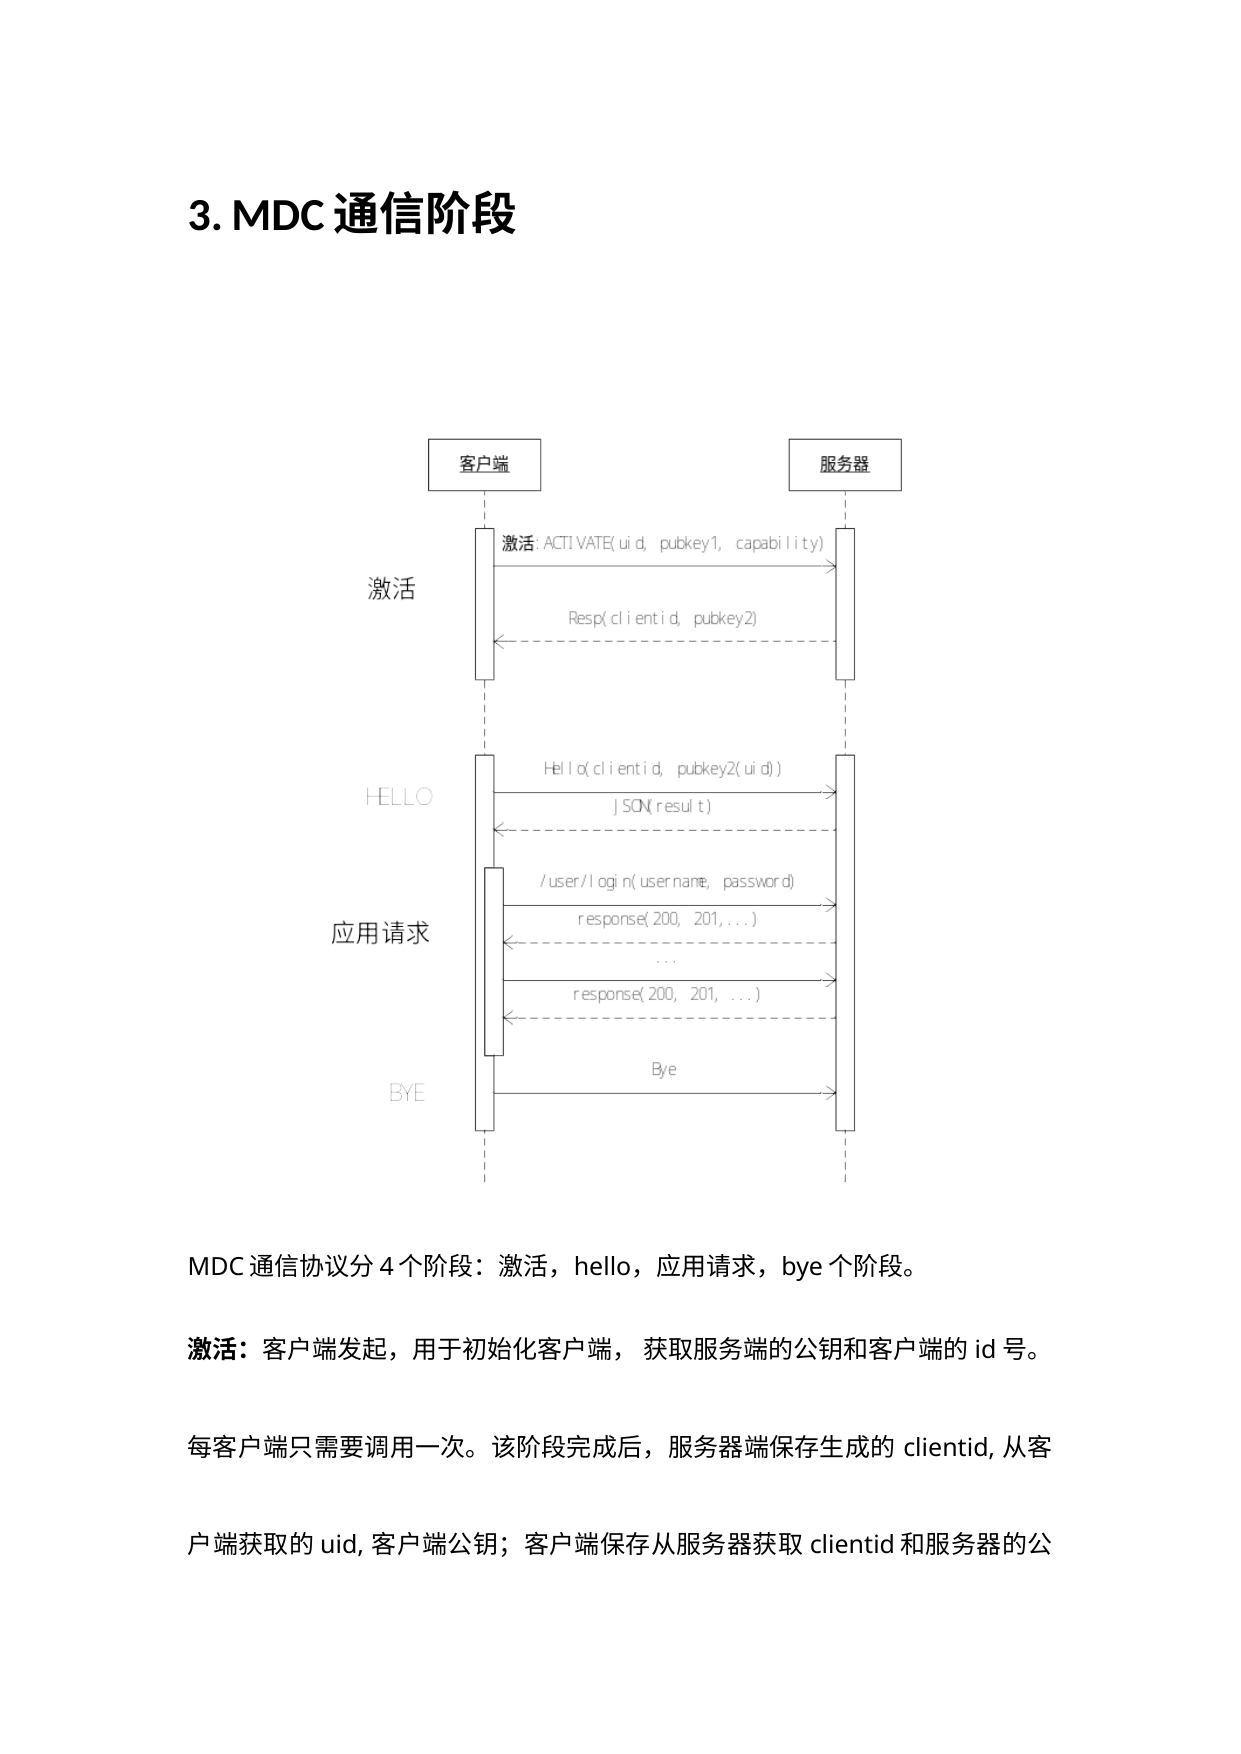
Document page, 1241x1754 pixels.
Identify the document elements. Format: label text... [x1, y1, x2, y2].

subtitle MDC通信阶段 [187, 162, 1053, 259]
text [187, 1316, 1053, 1576]
text MDC通信协议分4个阶段：激活，hello，应用请求，bye个阶段。 [187, 1232, 1053, 1297]
